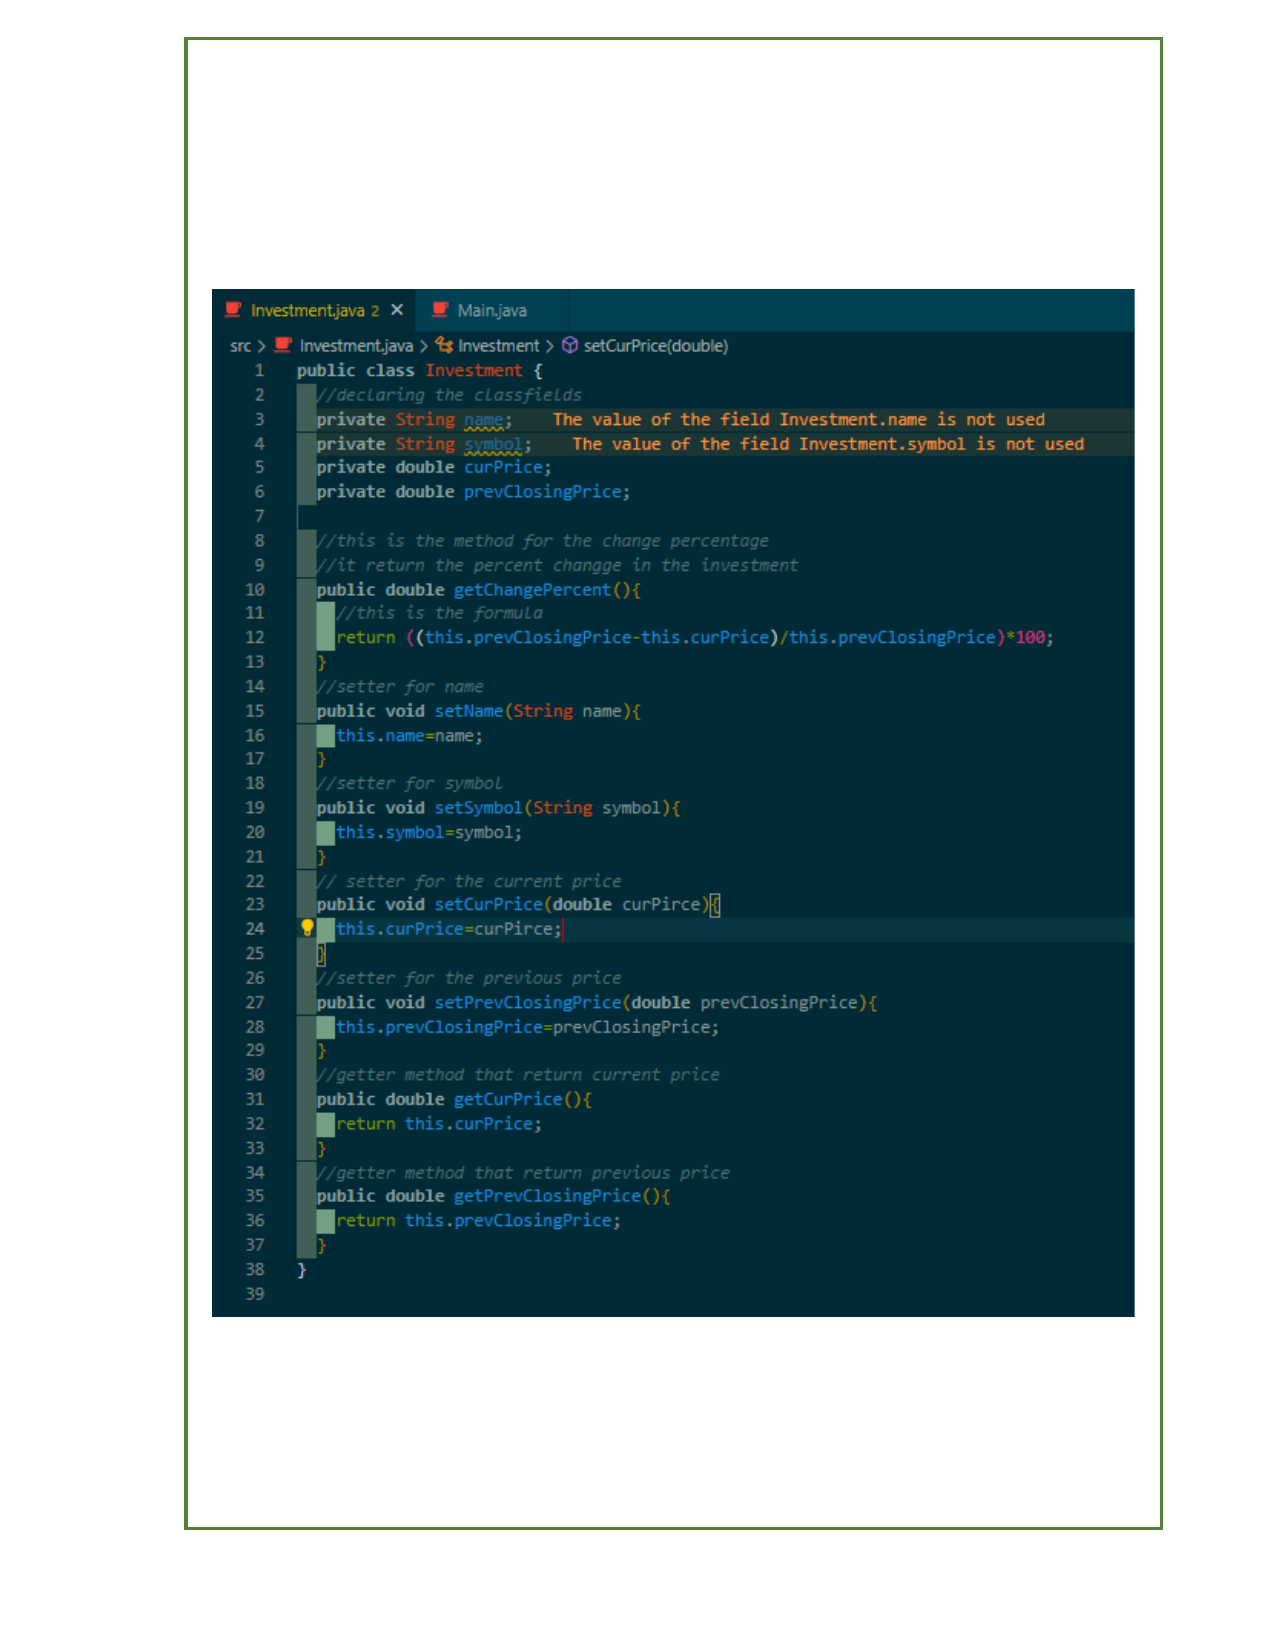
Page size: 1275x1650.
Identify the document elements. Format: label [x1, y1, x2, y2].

picture [682, 999, 691, 1008]
picture [613, 582, 620, 598]
picture [257, 461, 264, 471]
picture [256, 559, 264, 569]
picture [439, 1000, 452, 1008]
picture [712, 1170, 719, 1178]
picture [623, 582, 629, 598]
picture [1025, 631, 1045, 643]
picture [702, 1024, 710, 1033]
picture [437, 485, 454, 497]
picture [339, 730, 355, 741]
picture [327, 1168, 336, 1180]
picture [484, 489, 493, 497]
picture [367, 587, 374, 595]
picture [612, 995, 629, 1011]
picture [446, 829, 471, 839]
picture [733, 535, 738, 546]
picture [256, 535, 264, 546]
picture [327, 880, 333, 888]
picture [319, 464, 336, 476]
picture [319, 705, 347, 720]
picture [256, 438, 263, 449]
picture [416, 802, 425, 813]
picture [485, 535, 489, 546]
picture [338, 1076, 345, 1083]
picture [672, 340, 723, 351]
picture [891, 631, 896, 643]
picture [672, 1072, 699, 1080]
picture [860, 995, 866, 1011]
picture [428, 632, 432, 642]
picture [497, 307, 527, 319]
picture [436, 1193, 445, 1201]
picture [426, 1093, 434, 1105]
picture [476, 607, 484, 621]
picture [761, 999, 778, 1008]
picture [447, 972, 473, 983]
picture [248, 1214, 264, 1226]
picture [418, 630, 424, 646]
picture [485, 610, 497, 618]
picture [247, 1068, 264, 1080]
picture [500, 632, 517, 642]
picture [464, 1118, 487, 1129]
picture [1017, 631, 1025, 643]
picture [386, 1093, 425, 1105]
picture [428, 535, 434, 546]
picture [376, 392, 408, 400]
picture [348, 535, 355, 546]
picture [480, 802, 508, 813]
picture [484, 1000, 493, 1008]
picture [524, 1024, 531, 1032]
picture [712, 538, 729, 546]
picture [387, 780, 396, 785]
picture [367, 364, 405, 376]
picture [653, 1188, 659, 1204]
picture [864, 631, 886, 642]
picture [455, 1193, 473, 1204]
picture [368, 777, 376, 789]
picture [297, 871, 1135, 1258]
picture [455, 1096, 473, 1108]
picture [247, 947, 264, 959]
picture [573, 1170, 582, 1178]
picture [589, 587, 601, 595]
picture [436, 538, 442, 546]
picture [442, 1072, 451, 1080]
picture [387, 1072, 395, 1077]
picture [405, 781, 411, 792]
picture [491, 1119, 498, 1129]
picture [811, 635, 817, 643]
picture [348, 488, 365, 497]
picture [593, 1072, 600, 1080]
picture [643, 538, 659, 549]
picture [632, 1193, 640, 1201]
picture [564, 389, 573, 400]
picture [252, 304, 364, 319]
picture [561, 336, 579, 353]
picture [691, 901, 700, 910]
picture [830, 995, 838, 1008]
picture [507, 392, 513, 400]
picture [583, 1093, 591, 1108]
picture [663, 897, 689, 910]
picture [565, 535, 570, 546]
picture [406, 1167, 434, 1178]
picture [426, 364, 522, 376]
picture [464, 489, 482, 500]
picture [477, 1093, 482, 1104]
picture [524, 901, 531, 910]
picture [643, 1019, 689, 1036]
picture [517, 341, 539, 351]
picture [603, 1072, 617, 1080]
picture [247, 656, 253, 667]
picture [540, 897, 551, 913]
picture [546, 1069, 551, 1080]
picture [368, 1024, 374, 1032]
picture [421, 341, 428, 352]
picture [633, 1019, 640, 1033]
picture [506, 826, 513, 838]
picture [359, 681, 365, 692]
picture [348, 801, 365, 813]
picture [436, 1096, 445, 1105]
picture [612, 1024, 631, 1033]
picture [417, 562, 424, 571]
picture [319, 851, 325, 865]
picture [396, 461, 435, 473]
picture [702, 538, 708, 546]
picture [632, 901, 640, 910]
picture [388, 560, 408, 571]
picture [339, 459, 345, 473]
picture [457, 876, 463, 887]
picture [460, 340, 514, 351]
picture [460, 304, 484, 316]
picture [634, 1170, 640, 1178]
picture [663, 800, 669, 816]
picture [416, 705, 425, 717]
picture [732, 996, 749, 1008]
picture [247, 996, 264, 1008]
picture [477, 1168, 483, 1178]
picture [497, 997, 514, 1008]
picture [593, 1170, 612, 1181]
picture [613, 975, 622, 983]
picture [534, 1024, 542, 1032]
picture [544, 1096, 551, 1104]
picture [428, 1069, 433, 1080]
picture [781, 559, 798, 571]
picture [327, 539, 333, 548]
picture [407, 897, 414, 910]
picture [359, 1167, 365, 1178]
picture [392, 304, 402, 314]
picture [348, 878, 365, 887]
picture [256, 389, 264, 400]
picture [524, 464, 531, 472]
picture [595, 878, 600, 887]
picture [506, 1167, 513, 1178]
picture [247, 826, 264, 838]
picture [620, 1072, 626, 1080]
picture [560, 587, 566, 595]
picture [478, 1070, 482, 1080]
picture [632, 584, 640, 598]
picture [247, 1044, 264, 1054]
picture [457, 899, 461, 909]
picture [799, 632, 807, 642]
picture [247, 1093, 255, 1103]
picture [257, 413, 264, 425]
picture [387, 1170, 396, 1175]
picture [479, 902, 488, 910]
picture [485, 1167, 503, 1178]
picture [535, 559, 542, 571]
picture [347, 367, 355, 376]
picture [446, 683, 483, 692]
picture [549, 1193, 559, 1201]
picture [501, 1193, 520, 1201]
picture [436, 1218, 444, 1226]
picture [407, 682, 414, 693]
picture [839, 999, 847, 1008]
picture [520, 587, 537, 598]
picture [327, 685, 333, 693]
picture [377, 780, 385, 789]
picture [464, 899, 468, 909]
picture [722, 1170, 729, 1178]
picture [515, 1024, 520, 1032]
picture [358, 972, 365, 983]
picture [368, 1167, 375, 1178]
picture [348, 683, 356, 692]
picture [339, 484, 346, 497]
picture [449, 1069, 464, 1080]
picture [338, 1170, 356, 1181]
picture [701, 635, 709, 643]
picture [368, 829, 375, 838]
picture [664, 630, 672, 643]
picture [560, 997, 586, 1011]
picture [406, 1072, 425, 1080]
picture [416, 898, 425, 910]
picture [327, 394, 333, 402]
picture [692, 1170, 700, 1178]
picture [339, 363, 346, 376]
picture [533, 801, 543, 813]
picture [535, 1073, 541, 1080]
picture [397, 830, 402, 840]
picture [573, 1021, 610, 1033]
picture [417, 392, 425, 403]
picture [437, 607, 443, 618]
picture [521, 970, 553, 983]
picture [247, 752, 255, 764]
picture [564, 805, 593, 816]
picture [480, 461, 520, 472]
picture [490, 899, 497, 910]
picture [546, 1167, 572, 1178]
picture [422, 1021, 441, 1032]
picture [437, 878, 444, 886]
picture [555, 875, 562, 887]
picture [358, 538, 364, 546]
picture [386, 901, 405, 910]
picture [436, 587, 445, 595]
picture [545, 802, 563, 813]
picture [554, 1091, 571, 1108]
picture [505, 878, 523, 887]
picture [520, 1190, 528, 1201]
picture [604, 805, 611, 813]
picture [298, 367, 316, 379]
picture [348, 559, 356, 571]
picture [256, 680, 265, 692]
picture [515, 562, 522, 571]
picture [407, 703, 413, 717]
picture [247, 851, 264, 862]
picture [998, 630, 1014, 646]
picture [475, 635, 488, 645]
picture [604, 538, 610, 546]
picture [692, 1026, 699, 1033]
picture [256, 1118, 264, 1129]
picture [525, 389, 534, 403]
picture [368, 681, 375, 692]
picture [418, 535, 423, 546]
picture [436, 805, 452, 813]
picture [256, 1190, 264, 1201]
picture [752, 559, 778, 571]
picture [327, 1073, 333, 1081]
picture [569, 587, 577, 595]
picture [437, 389, 444, 400]
picture [525, 607, 531, 618]
picture [632, 996, 671, 1008]
picture [464, 705, 503, 716]
picture [367, 901, 375, 910]
picture [523, 1000, 532, 1008]
picture [319, 996, 347, 1011]
picture [402, 827, 428, 837]
picture [573, 1193, 586, 1204]
picture [595, 975, 601, 983]
picture [368, 972, 375, 983]
picture [446, 607, 464, 618]
picture [491, 535, 514, 546]
picture [417, 975, 428, 983]
picture [358, 733, 364, 741]
picture [465, 1024, 470, 1032]
picture [643, 562, 651, 570]
picture [540, 584, 552, 595]
picture [535, 1170, 542, 1178]
picture [348, 897, 365, 910]
picture [525, 1170, 533, 1178]
picture [484, 975, 497, 986]
picture [928, 631, 965, 646]
picture [348, 705, 354, 717]
picture [471, 997, 482, 1008]
picture [420, 683, 428, 692]
picture [673, 996, 681, 1008]
picture [517, 997, 521, 1008]
picture [613, 535, 640, 546]
picture [376, 1072, 385, 1080]
picture [259, 340, 266, 353]
picture [377, 562, 385, 571]
picture [388, 878, 405, 886]
picture [367, 1096, 375, 1105]
picture [360, 1069, 364, 1080]
picture [247, 898, 264, 910]
picture [415, 1215, 419, 1225]
picture [603, 1218, 611, 1226]
picture [247, 923, 264, 934]
picture [644, 1188, 649, 1204]
picture [653, 801, 660, 813]
picture [495, 584, 517, 595]
picture [368, 485, 385, 497]
picture [445, 1024, 461, 1032]
picture [376, 975, 385, 983]
picture [348, 582, 365, 595]
picture [386, 708, 405, 717]
picture [256, 510, 264, 522]
picture [681, 1170, 690, 1181]
picture [702, 1072, 708, 1080]
picture [437, 461, 443, 473]
picture [327, 564, 333, 572]
picture [506, 703, 512, 720]
picture [587, 631, 597, 642]
picture [977, 635, 983, 643]
picture [446, 389, 464, 400]
picture [586, 340, 646, 351]
picture [623, 901, 631, 910]
picture [603, 562, 621, 574]
picture [347, 1091, 365, 1105]
picture [274, 337, 292, 353]
picture [632, 705, 640, 720]
picture [447, 634, 453, 643]
picture [319, 584, 347, 598]
picture [454, 781, 463, 792]
picture [593, 1190, 606, 1201]
picture [613, 1170, 621, 1178]
picture [839, 635, 847, 645]
picture [319, 364, 327, 376]
picture [703, 1170, 709, 1178]
picture [553, 708, 573, 720]
picture [407, 367, 415, 376]
picture [720, 632, 724, 642]
picture [544, 392, 552, 400]
picture [247, 584, 264, 595]
picture [358, 777, 365, 789]
picture [455, 587, 468, 598]
picture [594, 1000, 601, 1008]
picture [593, 1218, 600, 1226]
picture [367, 708, 375, 717]
picture [257, 1093, 264, 1105]
picture [672, 801, 680, 816]
picture [455, 1218, 468, 1228]
picture [345, 340, 413, 354]
picture [247, 1124, 255, 1129]
picture [648, 632, 657, 643]
picture [712, 562, 738, 571]
picture [555, 389, 559, 400]
picture [417, 780, 428, 789]
picture [416, 996, 425, 1008]
picture [475, 563, 480, 574]
picture [407, 972, 416, 986]
picture [578, 486, 586, 496]
picture [564, 632, 586, 646]
picture [328, 364, 336, 376]
picture [247, 729, 264, 741]
picture [524, 562, 533, 570]
picture [491, 1072, 503, 1080]
picture [517, 486, 521, 497]
picture [257, 1142, 264, 1154]
picture [369, 1069, 374, 1080]
picture [319, 488, 336, 500]
picture [386, 805, 414, 813]
picture [376, 1170, 385, 1178]
picture [396, 485, 435, 497]
picture [432, 301, 448, 318]
picture [247, 607, 264, 618]
picture [523, 703, 552, 717]
picture [475, 1021, 512, 1035]
picture [471, 826, 504, 838]
picture [247, 631, 264, 643]
picture [455, 635, 462, 643]
picture [256, 1239, 264, 1249]
picture [436, 1121, 444, 1129]
picture [573, 879, 579, 890]
picture [487, 307, 497, 316]
picture [491, 1191, 498, 1201]
picture [319, 1190, 347, 1204]
picture [457, 705, 462, 716]
picture [299, 1263, 305, 1278]
picture [386, 1190, 434, 1201]
picture [526, 800, 531, 816]
picture [564, 560, 602, 574]
picture [791, 632, 797, 643]
picture [897, 635, 913, 643]
picture [256, 752, 264, 764]
picture [536, 392, 542, 400]
picture [319, 802, 347, 816]
picture [388, 610, 394, 618]
picture [464, 997, 468, 1007]
picture [781, 995, 828, 1011]
picture [386, 1024, 394, 1035]
picture [377, 683, 385, 692]
picture [327, 782, 333, 790]
picture [247, 1021, 264, 1033]
picture [371, 306, 379, 316]
picture [368, 875, 385, 887]
picture [257, 705, 264, 715]
picture [603, 1000, 611, 1008]
picture [604, 584, 608, 595]
picture [348, 995, 365, 1008]
picture [554, 1072, 572, 1080]
picture [613, 878, 621, 885]
picture [500, 1093, 528, 1104]
picture [603, 489, 611, 497]
picture [523, 489, 532, 497]
picture [554, 1024, 572, 1036]
picture [319, 898, 347, 913]
picture [421, 732, 473, 741]
picture [247, 801, 264, 813]
picture [348, 1188, 365, 1201]
picture [578, 878, 592, 887]
picture [478, 536, 482, 546]
picture [506, 975, 517, 983]
picture [256, 364, 264, 376]
picture [574, 535, 591, 546]
picture [633, 1072, 639, 1080]
picture [464, 464, 472, 472]
picture [484, 1094, 488, 1104]
picture [407, 630, 413, 646]
picture [436, 901, 443, 910]
picture [583, 708, 622, 717]
picture [225, 301, 241, 318]
picture [417, 875, 434, 888]
picture [496, 777, 502, 789]
picture [603, 901, 612, 910]
picture [247, 705, 253, 717]
picture [348, 780, 356, 788]
picture [480, 1215, 498, 1225]
picture [534, 464, 542, 472]
picture [367, 805, 374, 813]
picture [248, 1142, 255, 1152]
picture [544, 1214, 577, 1229]
picture [248, 1167, 264, 1178]
picture [347, 461, 385, 473]
picture [772, 630, 777, 646]
picture [553, 898, 602, 910]
picture [480, 562, 493, 571]
picture [438, 826, 443, 838]
picture [613, 802, 651, 816]
picture [248, 1263, 264, 1275]
picture [247, 875, 264, 887]
picture [386, 733, 423, 741]
picture [367, 562, 376, 569]
picture [701, 999, 729, 1011]
picture [435, 335, 453, 353]
picture [256, 485, 264, 497]
picture [430, 829, 435, 837]
picture [623, 1170, 628, 1178]
picture [387, 975, 396, 980]
picture [405, 1024, 419, 1032]
picture [378, 610, 385, 618]
picture [408, 392, 414, 400]
picture [256, 777, 264, 789]
picture [386, 995, 414, 1008]
picture [408, 610, 413, 618]
picture [741, 538, 769, 549]
picture [535, 364, 542, 379]
picture [297, 384, 1135, 868]
picture [247, 777, 254, 789]
picture [486, 389, 490, 400]
picture [247, 972, 264, 983]
picture [534, 635, 551, 643]
picture [507, 1069, 512, 1080]
picture [712, 1073, 718, 1080]
picture [436, 1167, 465, 1178]
picture [491, 486, 514, 497]
picture [367, 1193, 374, 1201]
picture [348, 975, 356, 983]
picture [340, 389, 355, 400]
picture [397, 538, 404, 546]
picture [437, 559, 444, 571]
picture [247, 680, 255, 692]
picture [624, 703, 629, 720]
picture [445, 559, 464, 571]
picture [986, 635, 995, 643]
picture [573, 975, 592, 986]
picture [969, 635, 974, 643]
picture [445, 464, 454, 473]
picture [780, 631, 788, 644]
picture [752, 996, 759, 1008]
picture [231, 343, 250, 351]
picture [484, 1190, 490, 1201]
picture [442, 708, 454, 716]
picture [514, 1218, 531, 1226]
picture [359, 607, 365, 618]
picture [257, 656, 264, 667]
picture [672, 538, 690, 546]
picture [507, 1214, 512, 1226]
picture [517, 802, 521, 813]
picture [634, 562, 640, 571]
picture [466, 876, 483, 887]
picture [612, 489, 622, 497]
picture [504, 610, 523, 618]
picture [248, 1288, 264, 1300]
picture [495, 392, 503, 400]
picture [759, 634, 769, 642]
picture [644, 898, 661, 910]
picture [367, 999, 375, 1008]
picture [535, 610, 543, 618]
picture [649, 340, 672, 354]
picture [513, 705, 523, 717]
picture [920, 630, 925, 643]
picture [436, 1069, 440, 1080]
picture [367, 607, 375, 618]
picture [663, 559, 689, 571]
picture [560, 486, 576, 500]
picture [327, 977, 333, 985]
picture [358, 703, 365, 717]
picture [644, 632, 648, 642]
picture [654, 1069, 659, 1080]
picture [547, 340, 554, 353]
picture [300, 340, 342, 351]
picture [387, 683, 395, 688]
picture [703, 562, 708, 571]
picture [535, 878, 552, 887]
picture [613, 635, 620, 643]
picture [455, 538, 474, 546]
table_header [188, 40, 1160, 1527]
picture [545, 1000, 551, 1008]
picture [415, 1118, 419, 1129]
picture [485, 1069, 489, 1080]
picture [435, 632, 439, 642]
picture [525, 631, 533, 643]
picture [498, 898, 508, 909]
picture [741, 634, 748, 643]
picture [643, 1170, 661, 1178]
picture [465, 777, 494, 789]
picture [870, 996, 876, 1011]
picture [574, 1091, 580, 1108]
picture [524, 535, 546, 549]
picture [386, 584, 434, 595]
picture [345, 1072, 354, 1080]
picture [319, 1093, 347, 1108]
picture [662, 1190, 669, 1204]
